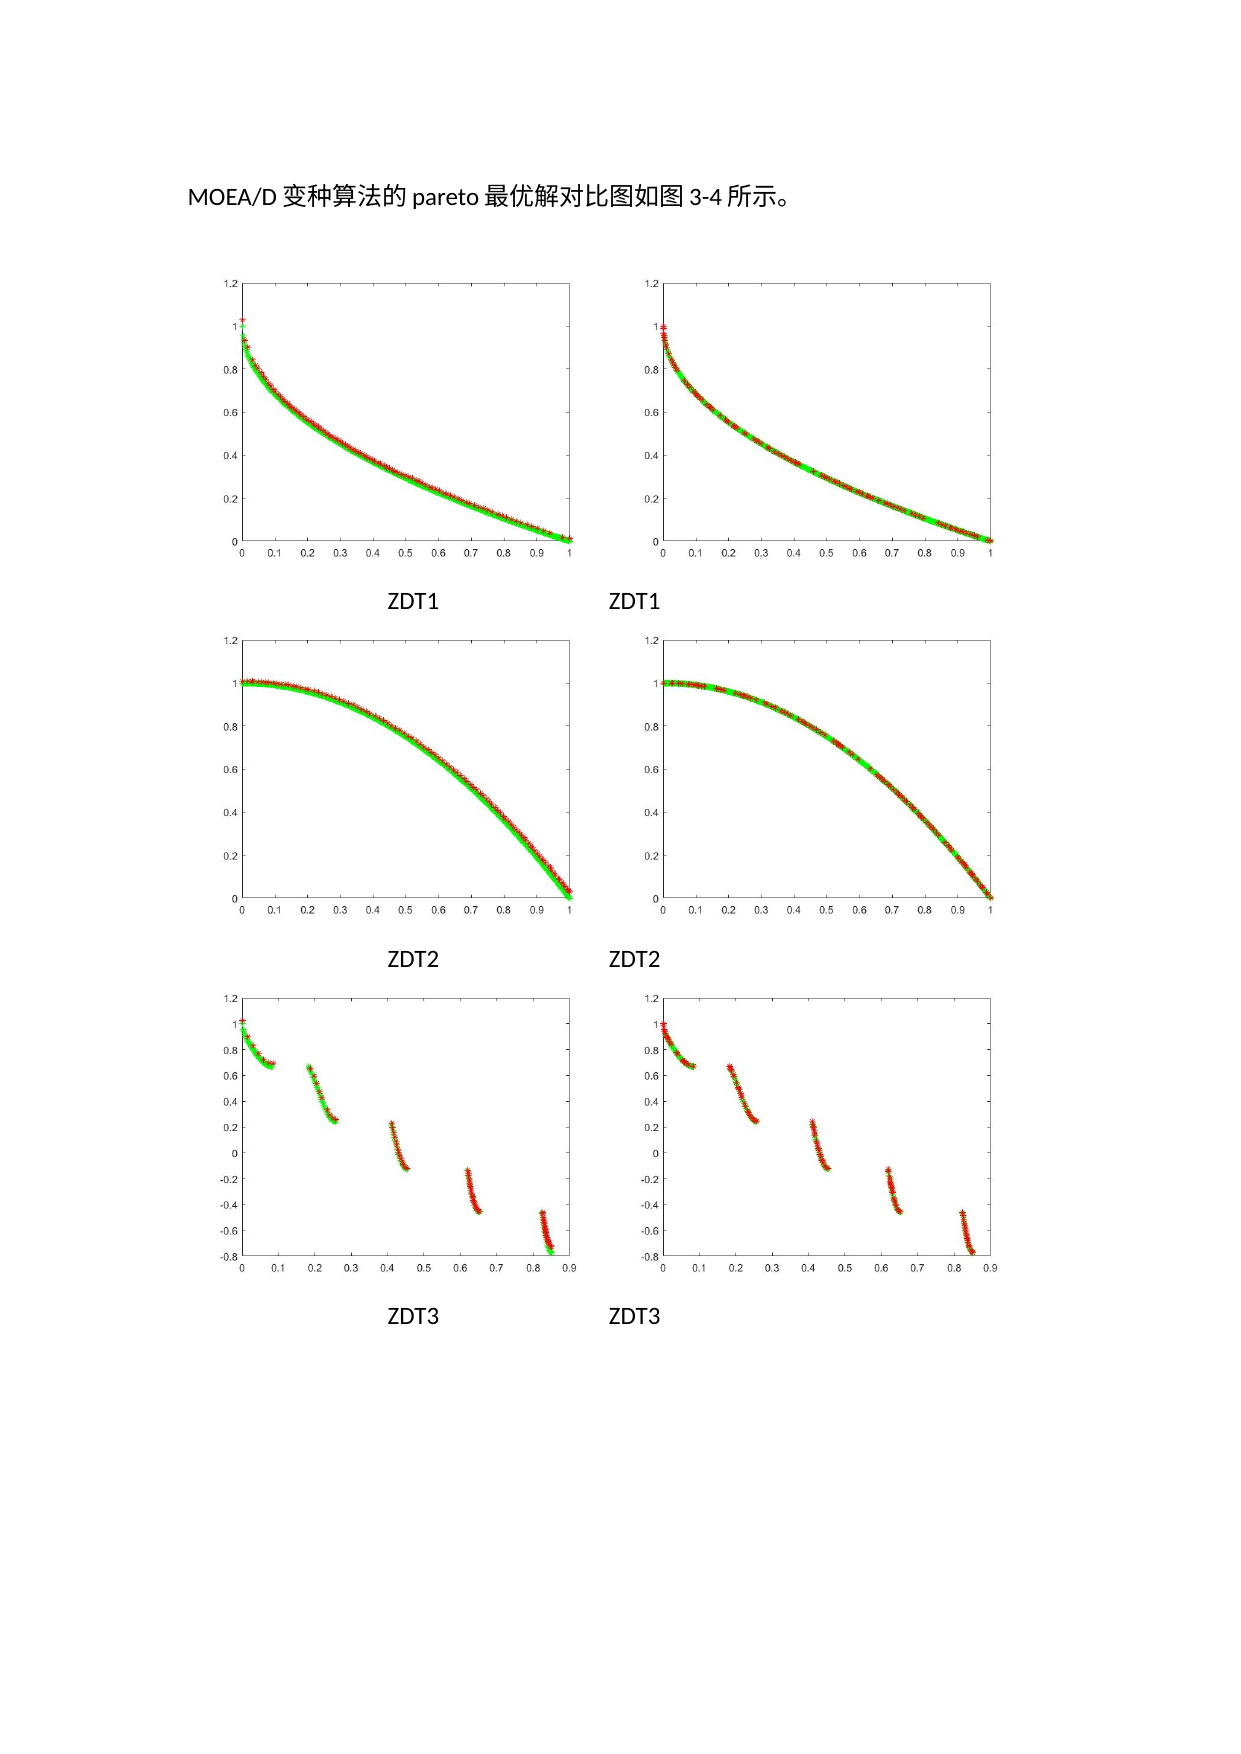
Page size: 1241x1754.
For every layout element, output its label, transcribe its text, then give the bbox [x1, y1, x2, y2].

text ZDT3 ZDT3 [187, 1299, 1053, 1332]
picture [187, 974, 1030, 1291]
text ZDT1 ZDT1 [187, 584, 1053, 617]
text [187, 162, 1053, 227]
picture [187, 259, 1030, 576]
text ZDT2 ZDT2 [187, 942, 1053, 974]
picture [187, 617, 1030, 933]
